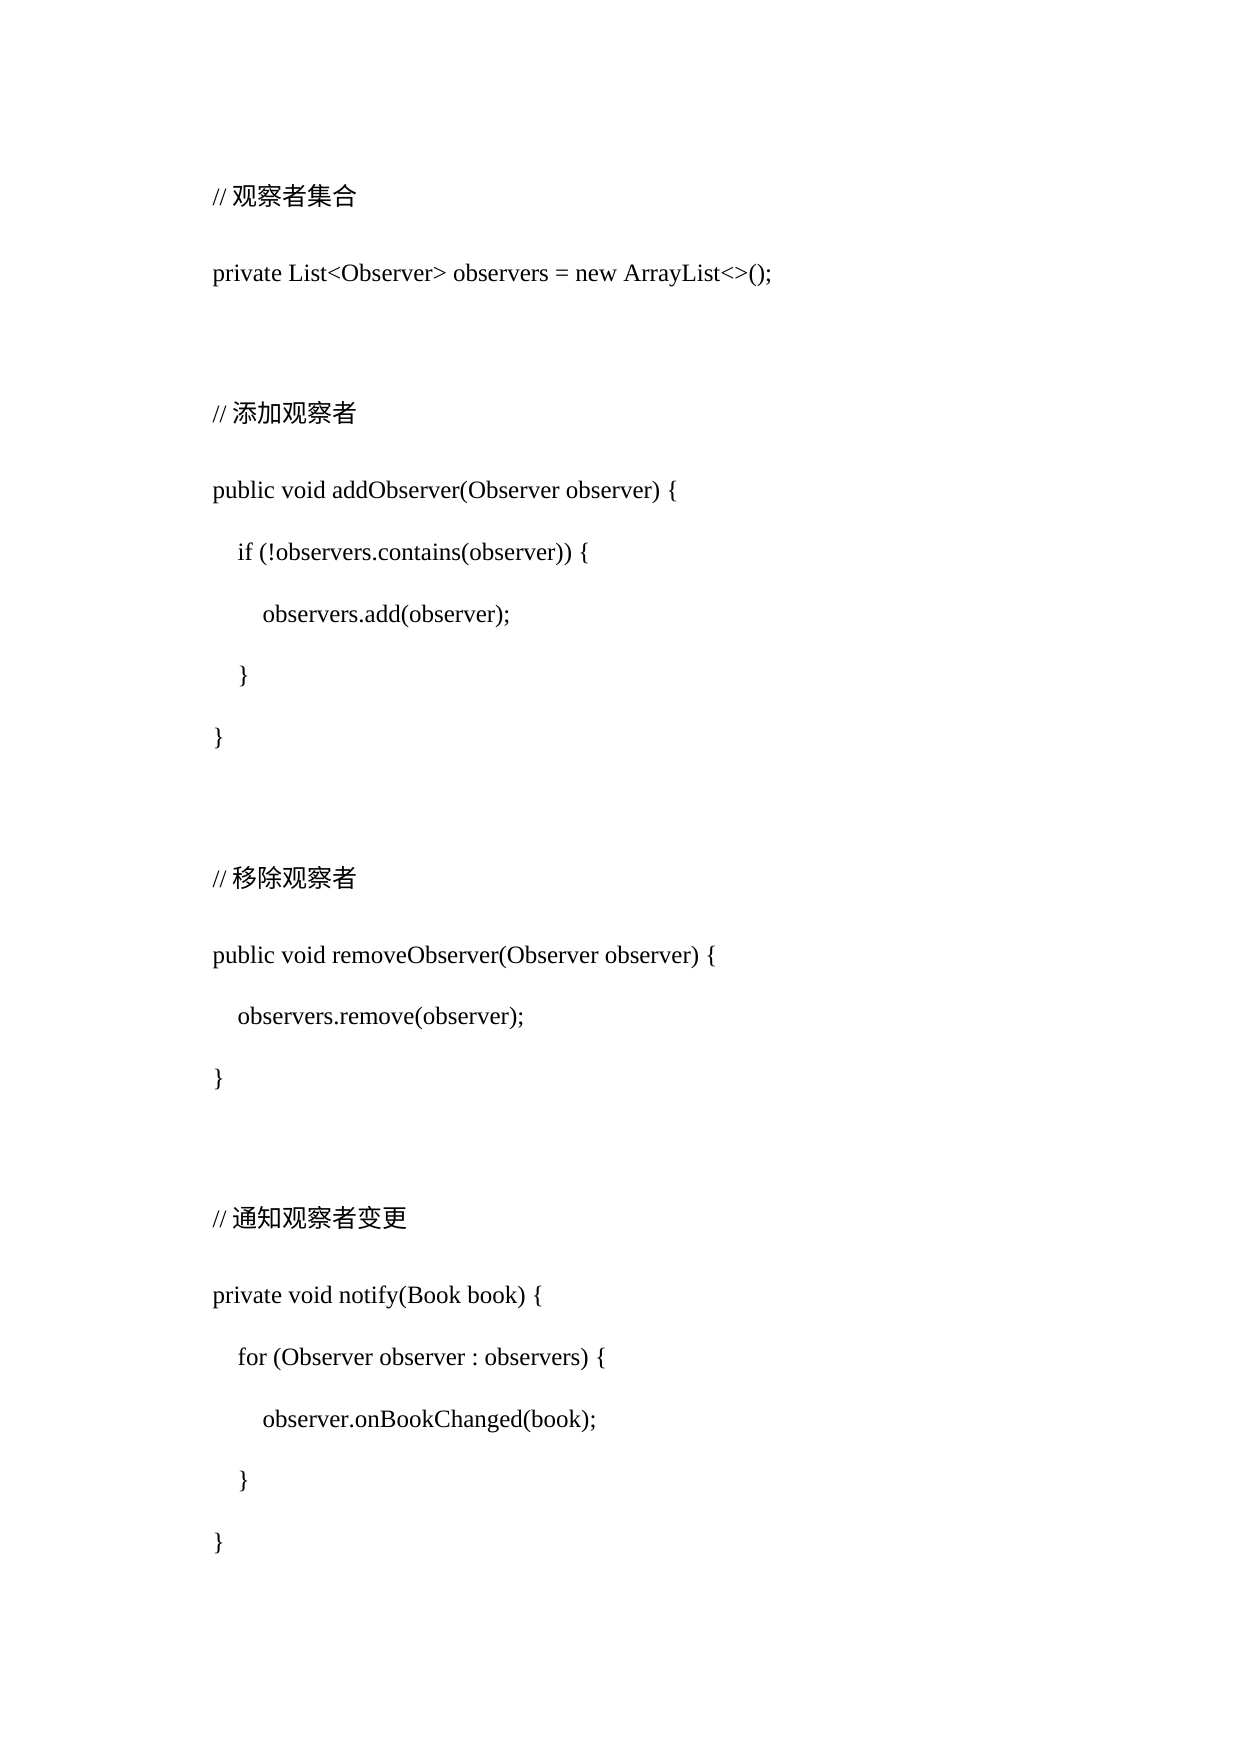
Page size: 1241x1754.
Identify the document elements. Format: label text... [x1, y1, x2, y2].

text // 观察者集合 [187, 162, 1053, 227]
text } [187, 1061, 1053, 1094]
text public void addObserver(Observer observer) { [187, 474, 1053, 506]
text private List<Observer> observers = new ArrayList<>(); [187, 256, 1053, 289]
text observer.onBookChanged(book); [187, 1402, 1053, 1434]
text // 移除观察者 [187, 844, 1053, 909]
text // 添加观察者 [187, 379, 1053, 444]
text } [187, 1464, 1053, 1496]
text private void notify(Book book) { [187, 1279, 1053, 1311]
text } [187, 1525, 1053, 1558]
text // 通知观察者变更 [187, 1184, 1053, 1249]
text observers.add(observer); [187, 597, 1053, 629]
text for (Observer observer : observers) { [187, 1340, 1053, 1373]
text public void removeObserver(Observer observer) { [187, 938, 1053, 970]
text observers.remove(observer); [187, 999, 1053, 1032]
text } [187, 659, 1053, 691]
text if (!observers.contains(observer)) { [187, 535, 1053, 568]
text } [187, 720, 1053, 753]
